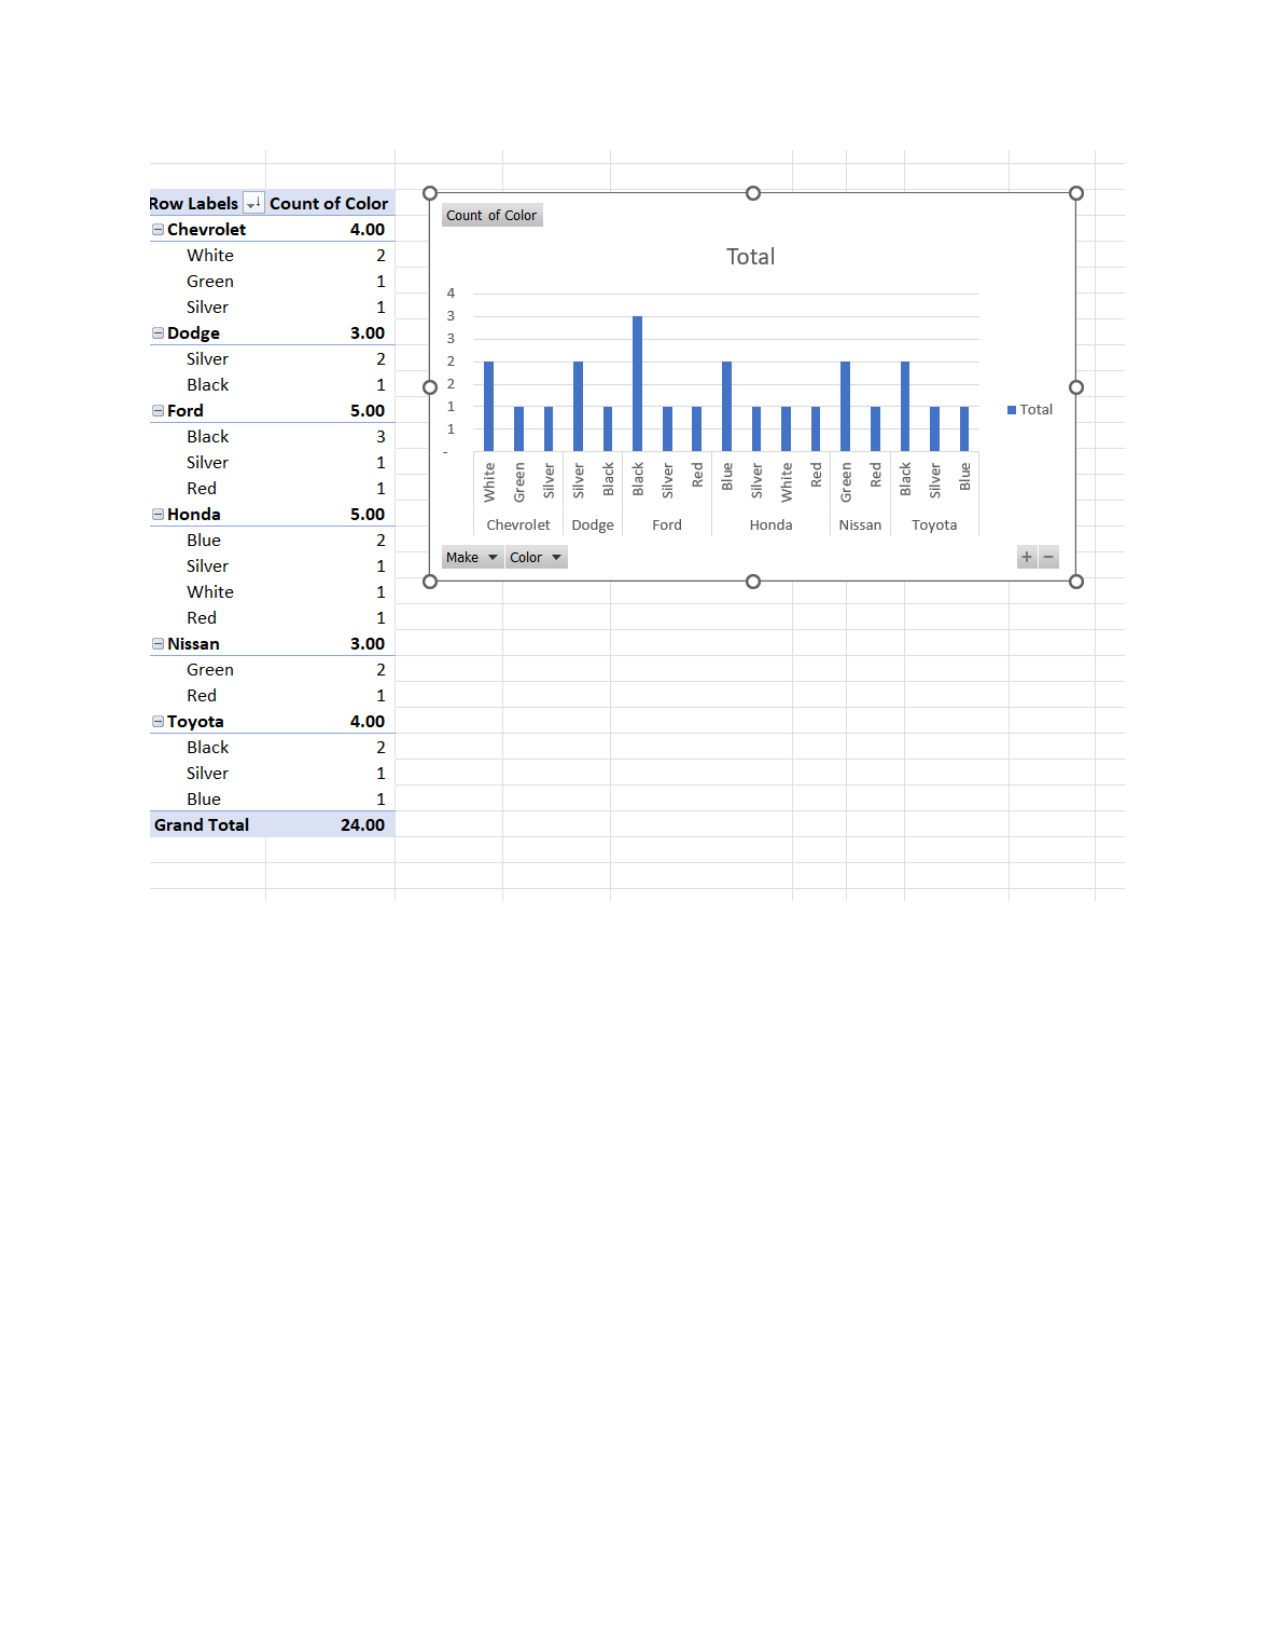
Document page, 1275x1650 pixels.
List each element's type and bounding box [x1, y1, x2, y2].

picture [150, 150, 1125, 901]
